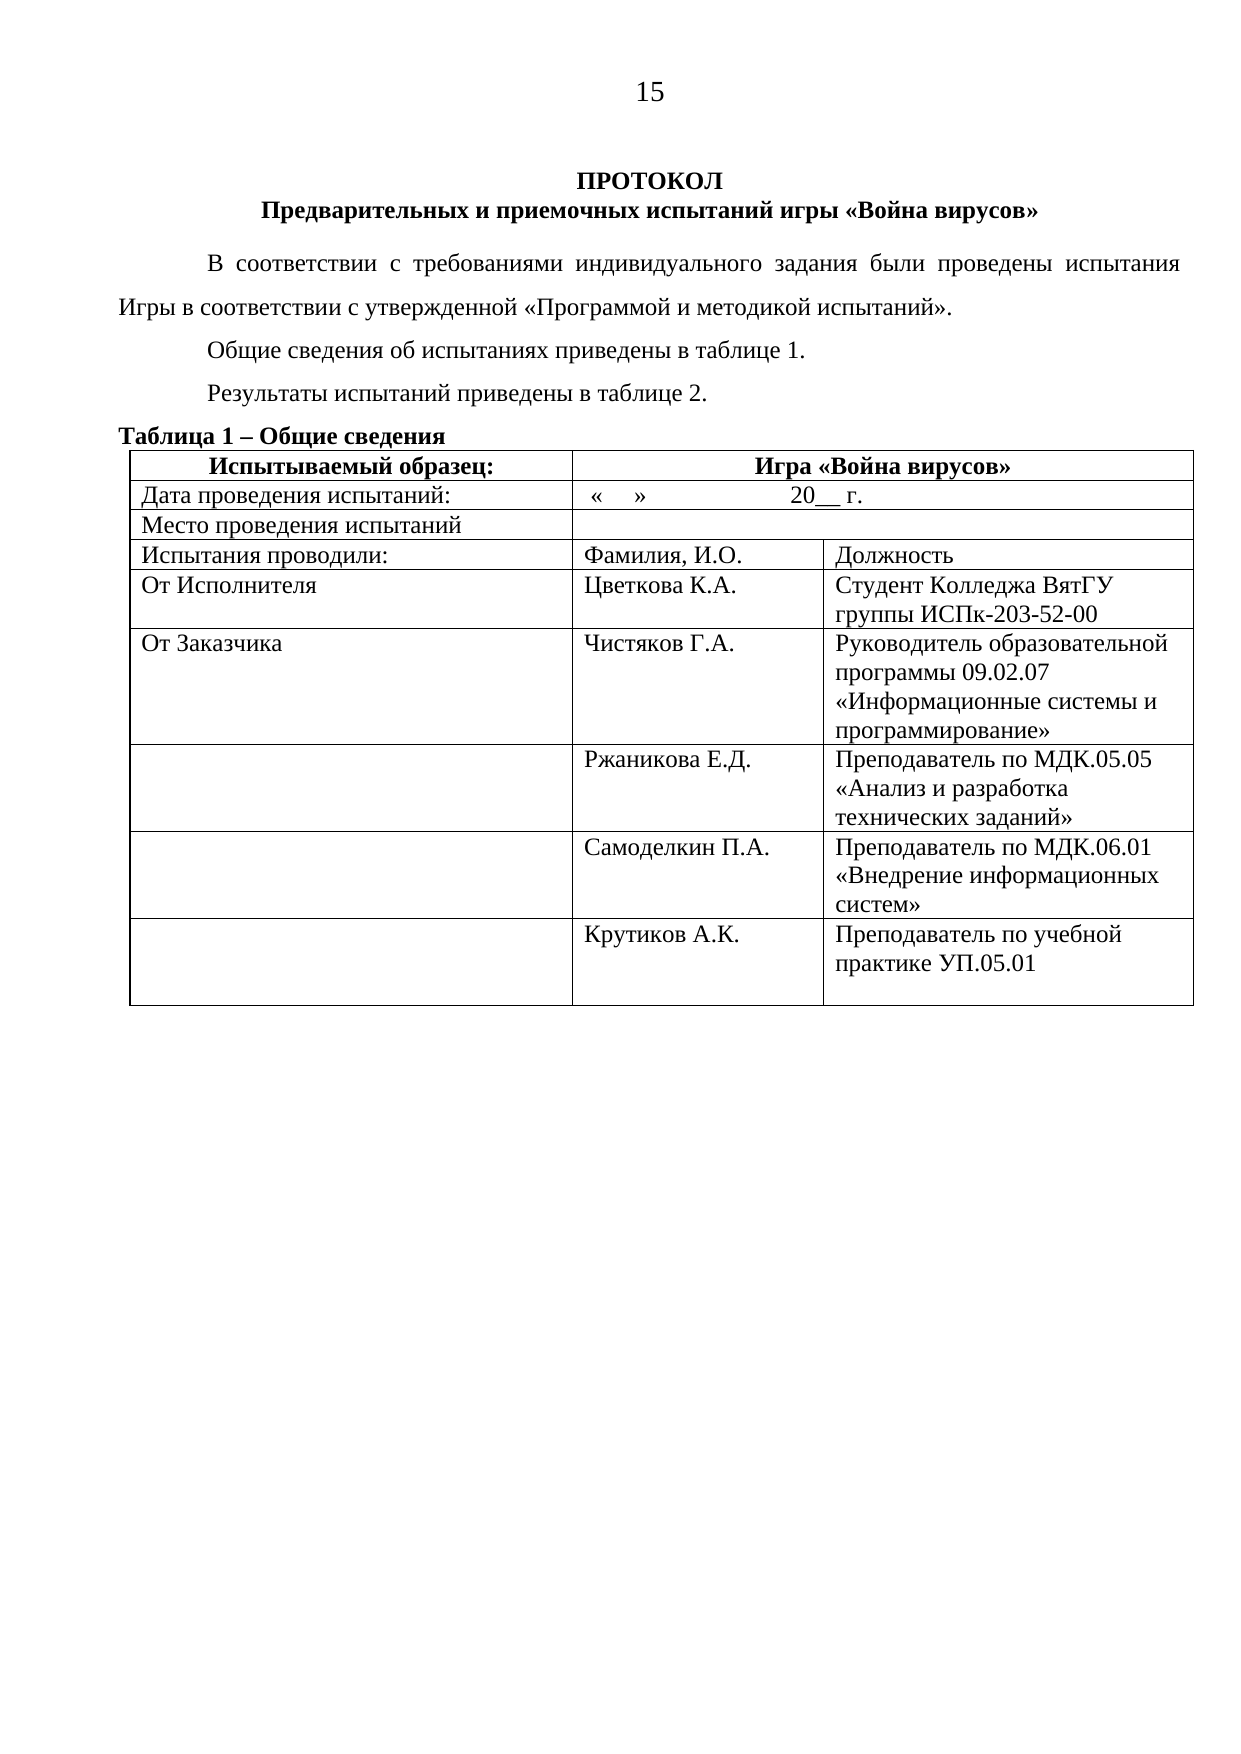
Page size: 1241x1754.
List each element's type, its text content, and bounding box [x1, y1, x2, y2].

text ПРОТОКОЛ [118, 166, 1181, 195]
text Таблица 1 – Общие сведения [118, 421, 1181, 450]
text Общие сведения об испытаниях приведены в таблице 1. [118, 335, 1181, 363]
table_cell Место проведения испытаний [131, 510, 572, 539]
table_cell [573, 510, 1193, 539]
table_cell От Исполнителя [131, 570, 572, 627]
table_header Игра «Война вирусов» [573, 451, 1193, 479]
table_cell [131, 745, 572, 831]
table_cell « » 20__ г. [573, 481, 1193, 509]
table_cell От Заказчика [131, 629, 572, 743]
text Предварительных и приемочных испытаний игры «Война вирусов» [118, 195, 1181, 223]
table_cell Преподаватель по МДК.05.05 «Анализ и разработка технических заданий» [824, 745, 1193, 831]
table_cell Преподаватель по учебной практике УП.05.01 [824, 919, 1193, 1004]
table_cell Фамилия, И.О. [573, 540, 823, 569]
table_cell Ржаникова Е.Д. [573, 745, 823, 831]
table_cell Преподаватель по МДК.06.01 «Внедрение информационных систем» [824, 832, 1193, 918]
table_cell Испытания проводили: [131, 540, 572, 569]
table_cell Цветкова К.А. [573, 570, 823, 627]
table_header Испытываемый образец: [131, 451, 572, 479]
text В соответствии с требованиями индивидуального задания были проведены испытания Игры в соответствии с утвержденной «Программой и методикой испытаний». [118, 248, 1181, 320]
table_cell Самоделкин П.А. [573, 832, 823, 918]
table_cell Руководитель образовательной программы 09.02.07 «Информационные системы и программирование» [824, 629, 1193, 743]
table_cell Студент Колледжа ВятГУ группы ИСПк-203-52-00 [824, 570, 1193, 627]
text Результаты испытаний приведены в таблице 2. [118, 378, 1181, 407]
table_cell Крутиков А.К. [573, 919, 823, 1004]
table_cell Дата проведения испытаний: [131, 481, 572, 509]
table_cell Чистяков Г.А. [573, 629, 823, 743]
table_cell Должность [824, 540, 1193, 569]
table_cell [131, 832, 572, 918]
table_cell [131, 919, 572, 1004]
